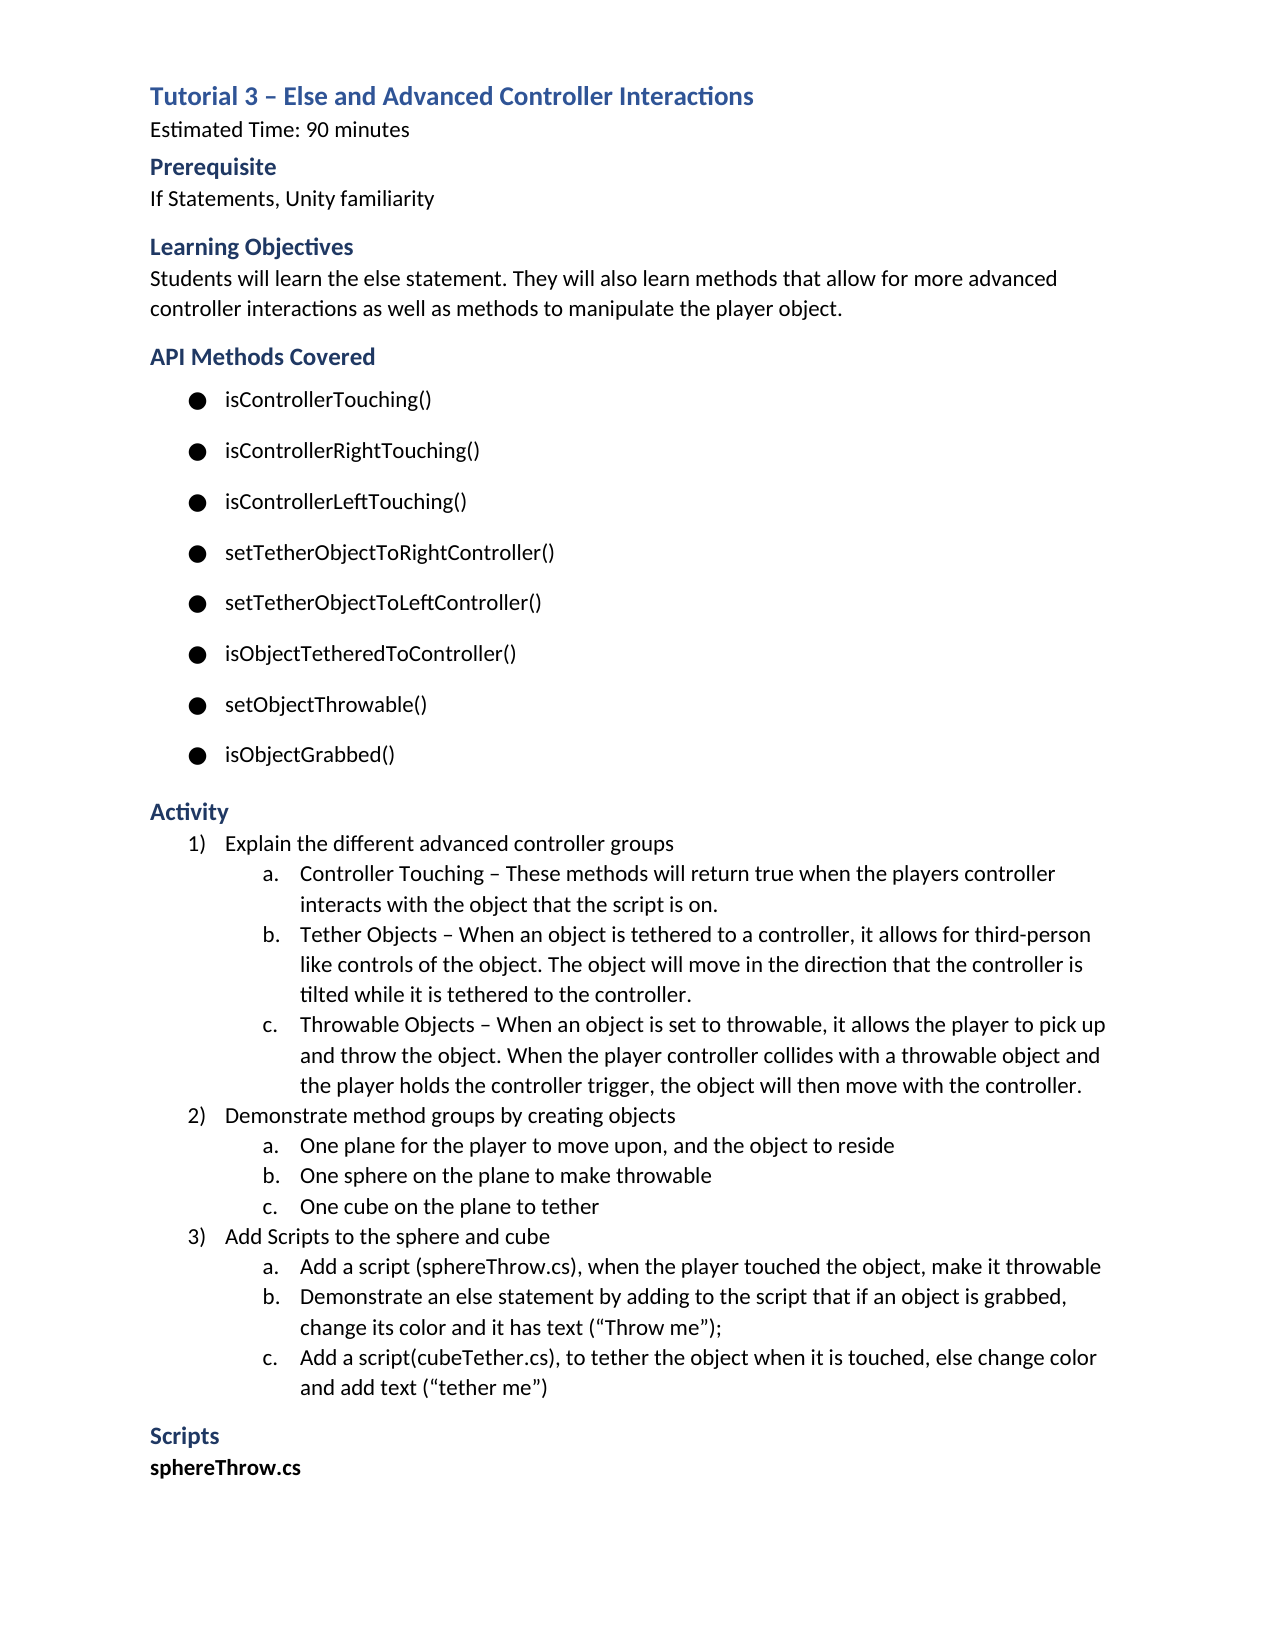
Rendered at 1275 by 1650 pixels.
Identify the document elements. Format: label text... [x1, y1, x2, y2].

list isObjectGrabbed() [187, 729, 1125, 776]
list Add Scripts to the sphere and cube [187, 1222, 1125, 1250]
subtitle Prerequisite [150, 151, 1125, 182]
list Throwable Objects – When an object is set to throwable, it allows the player to pick up and throw the object. When the player controller collides with a throwable object and the player holds the controller trigger, the object will then move with the controller. [262, 1011, 1125, 1099]
list One cube on the plane to tether [262, 1192, 1125, 1220]
list isObjectTetheredToController() [187, 627, 1125, 674]
subtitle Activity [150, 796, 1125, 827]
list Add a script (sphereThrow.cs), when the player touched the object, make it throwable [262, 1252, 1125, 1280]
list setTetherObjectToRightController() [187, 526, 1125, 573]
list Controller Touching – These methods will return true when the players controller interacts with the object that the script is on. [262, 859, 1125, 918]
list One plane for the player to move upon, and the object to reside [262, 1131, 1125, 1159]
list isControllerTouching() [187, 374, 1125, 421]
text If Statements, Unity familiarity [150, 184, 1125, 212]
list setTetherObjectToLeftController() [187, 577, 1125, 624]
list Add a script(cubeTether.cs), to tether the object when it is touched, else change color and add text (“tether me”) [262, 1343, 1125, 1401]
subtitle Scripts [150, 1420, 1125, 1450]
list Tether Objects – When an object is tethered to a controller, it allows for third-person like controls of the object. The object will move in the direction that the controller is tilted while it is tethered to the controller. [262, 920, 1125, 1008]
list setObjectThrowable() [187, 678, 1125, 725]
list Explain the different advanced controller groups [187, 829, 1125, 857]
list Demonstrate an else statement by adding to the script that if an object is grabbed, change its color and it has text (“Throw me”); [262, 1282, 1125, 1341]
subtitle API Methods Covered [150, 341, 1125, 371]
list isControllerLeftTouching() [187, 475, 1125, 522]
subtitle Learning Objectives [150, 231, 1125, 261]
text Estimated Time: 90 minutes [150, 115, 1125, 143]
list isControllerRightTouching() [187, 424, 1125, 472]
list One sphere on the plane to make throwable [262, 1162, 1125, 1189]
text sphereThrow.cs [150, 1453, 1125, 1481]
list Demonstrate method groups by creating objects [187, 1101, 1125, 1129]
subtitle Tutorial 3 – Else and Advanced Controller Interactions [150, 79, 1125, 112]
text Students will learn the else statement. They will also learn methods that allow for more advanced controller interactions as well as methods to manipulate the player object. [150, 264, 1125, 322]
